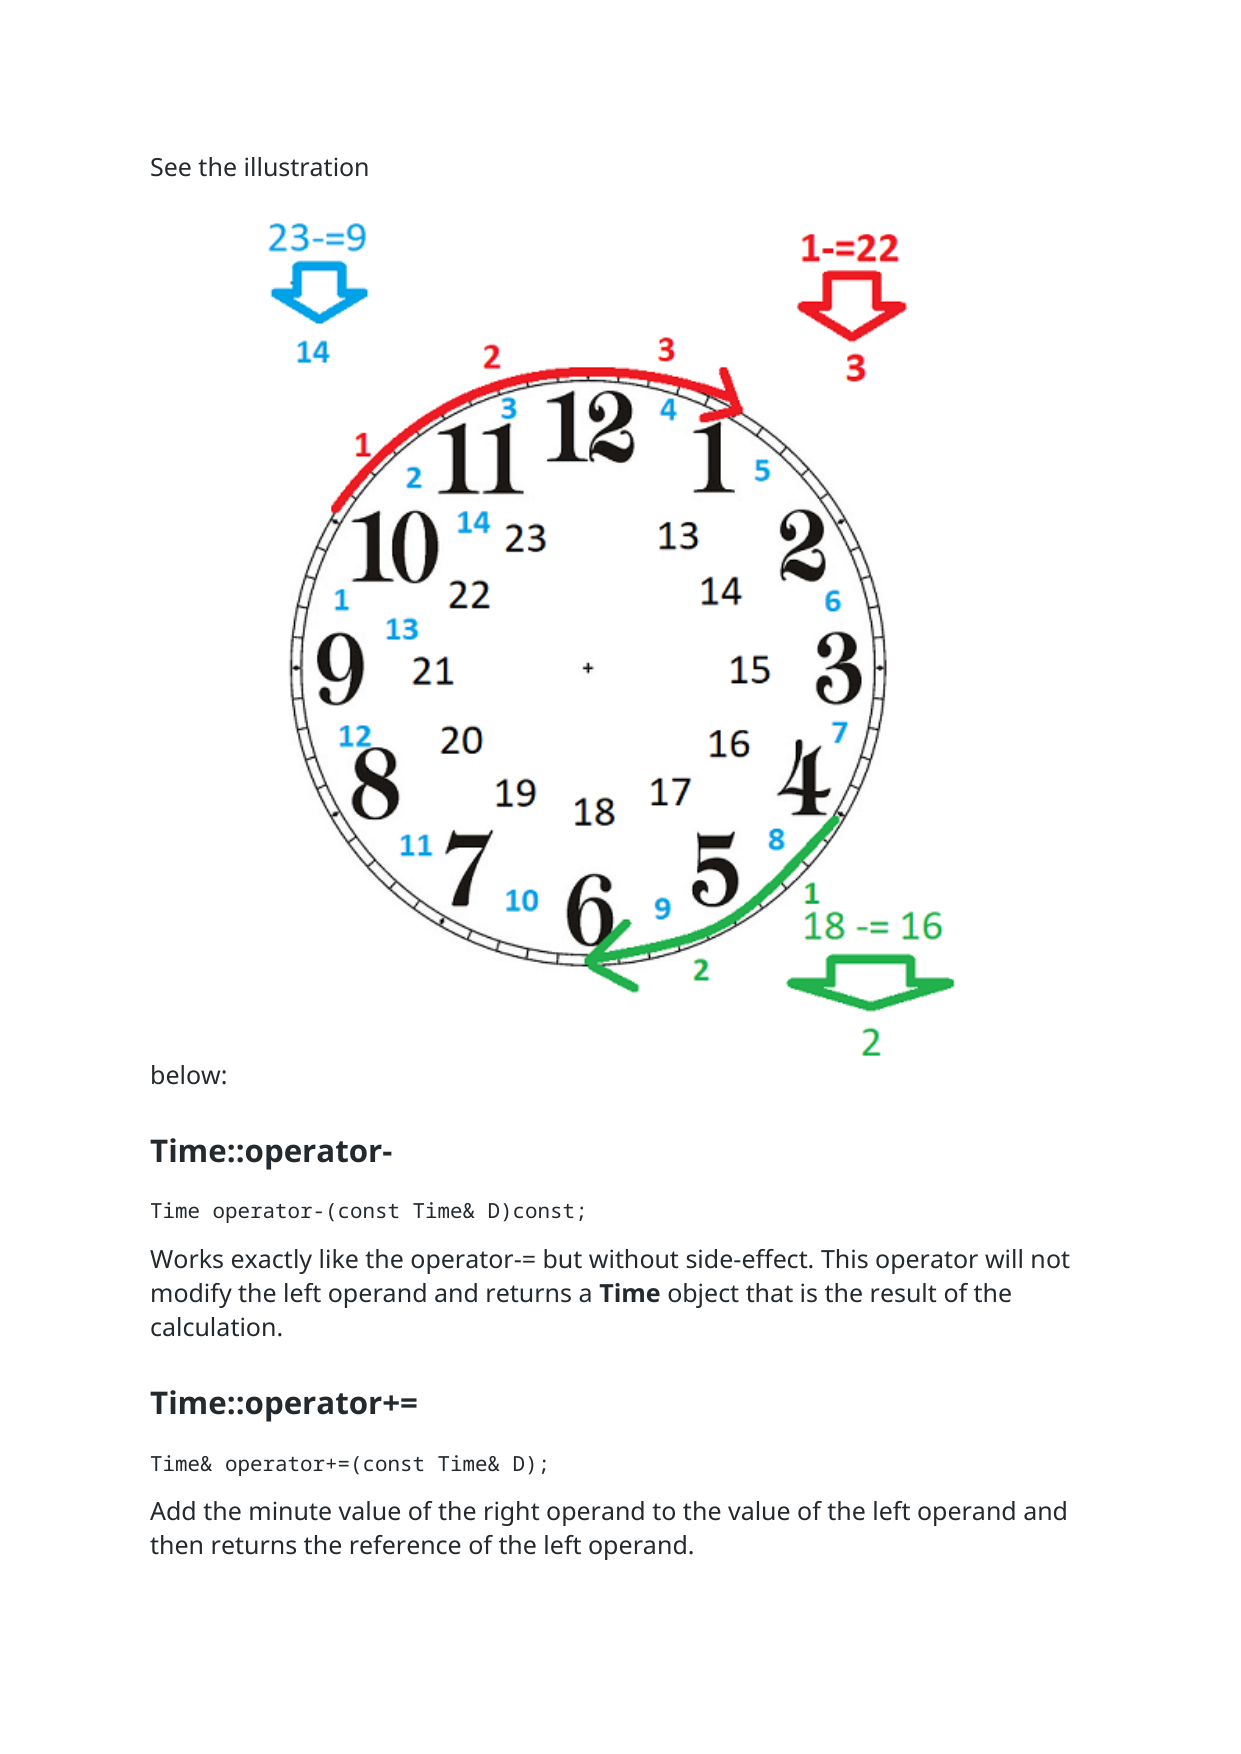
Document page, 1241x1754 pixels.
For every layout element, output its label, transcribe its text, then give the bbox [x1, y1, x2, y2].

text Time& operator+=(const Time& D); [150, 1449, 1090, 1477]
text Add the minute value of the right operand to the value of the left operand and then returns the reference of the left operand. [150, 1494, 1090, 1562]
text Time::operator- [150, 1129, 1090, 1171]
text Works exactly like the operator-= but without side-effect. This operator will not modify the left operand and returns a Time object that is the result of the calculation. [150, 1242, 1090, 1344]
text Time operator-(const Time& D)const; [150, 1196, 1090, 1225]
text Time::operator+= [150, 1381, 1090, 1424]
picture [233, 184, 979, 1084]
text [150, 150, 1090, 1091]
